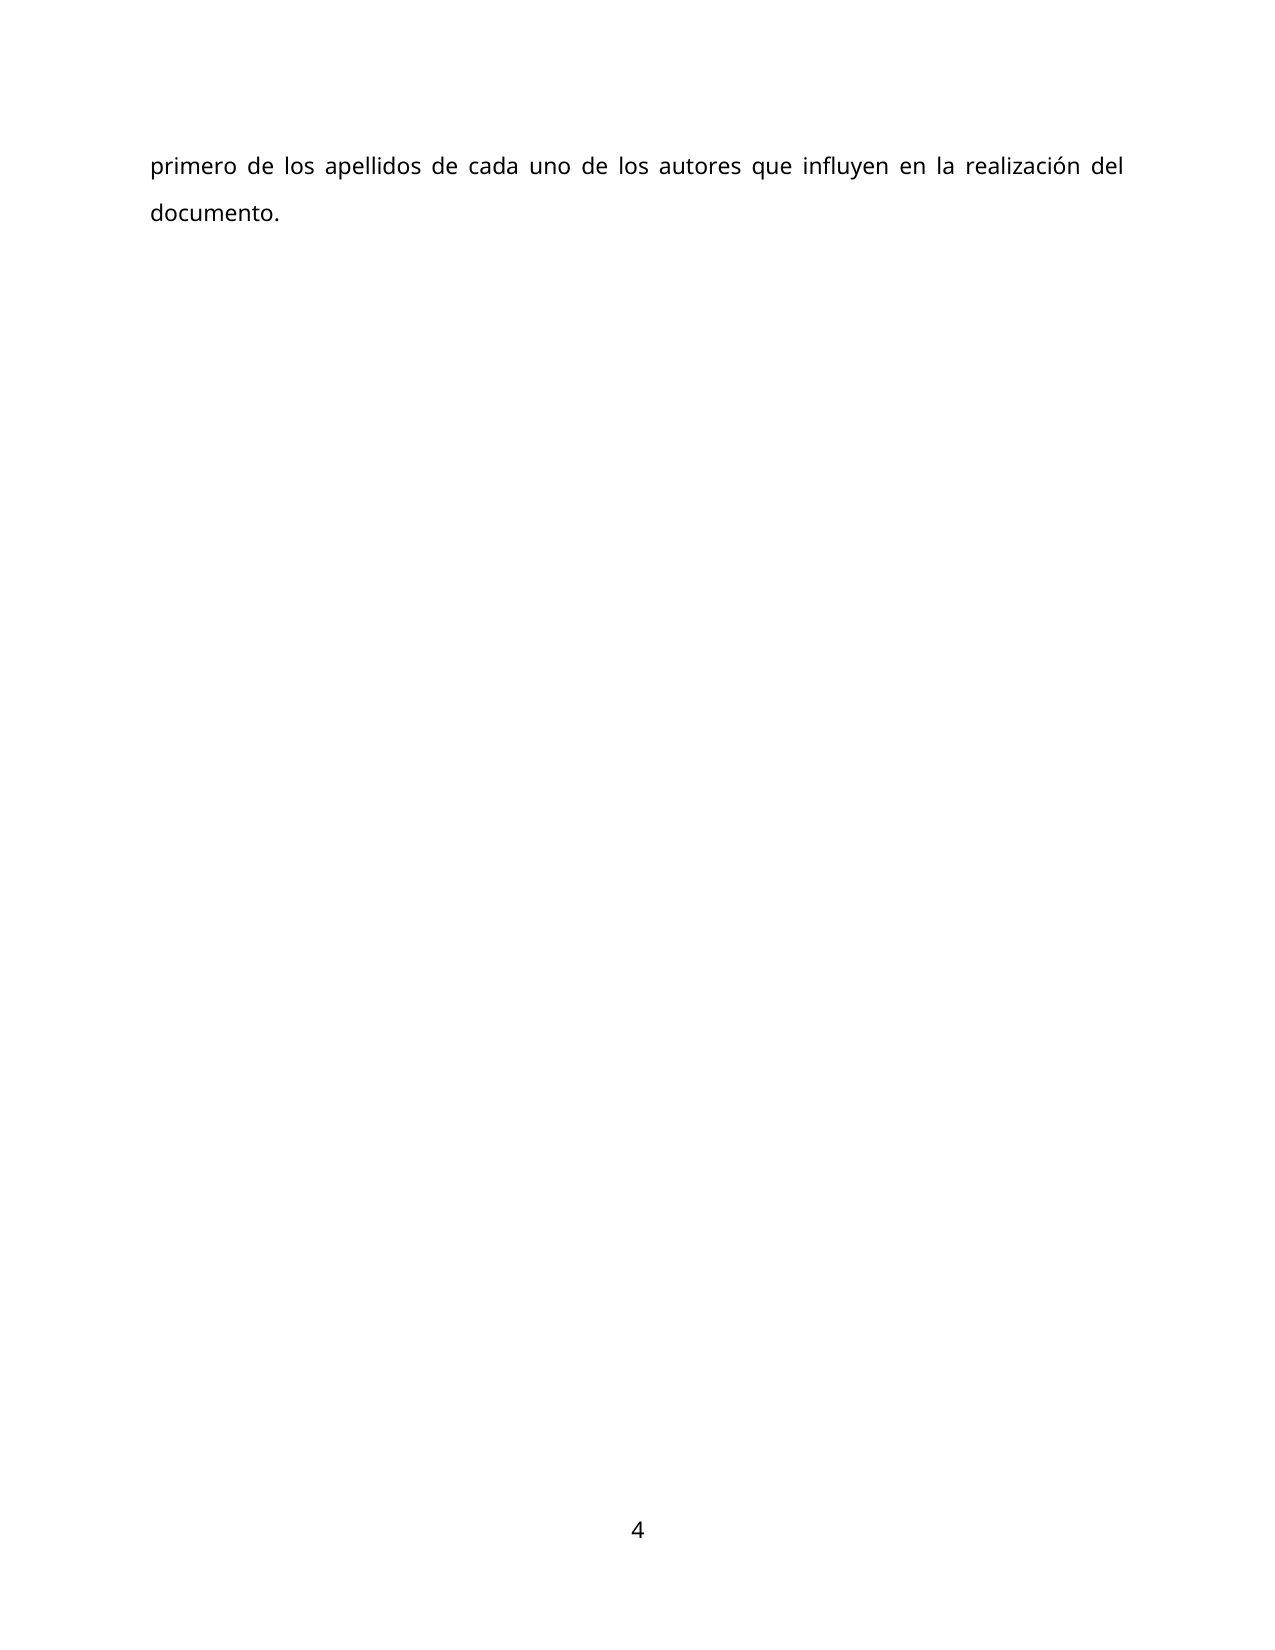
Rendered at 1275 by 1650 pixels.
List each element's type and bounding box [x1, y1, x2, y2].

text [150, 150, 1125, 228]
